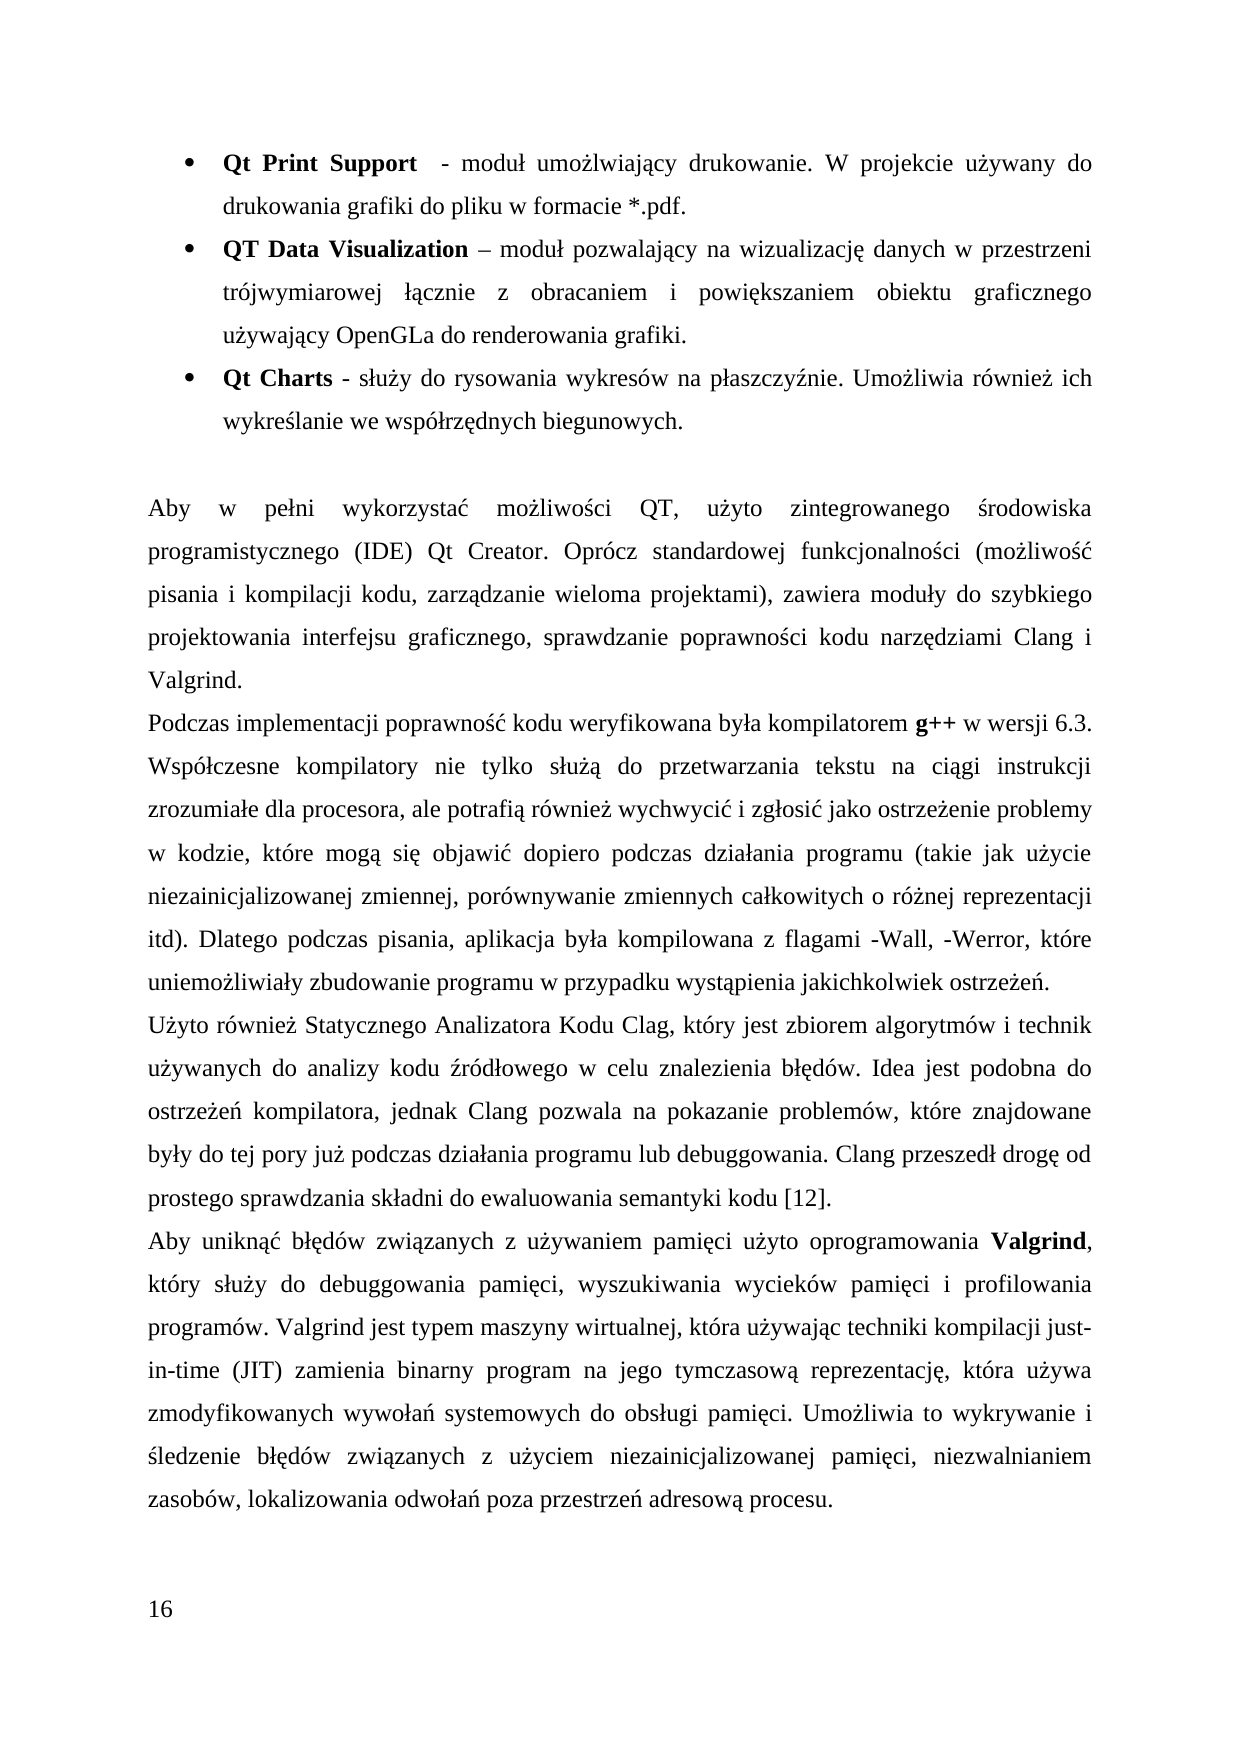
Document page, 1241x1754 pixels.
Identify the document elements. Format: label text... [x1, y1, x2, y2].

text Podczas implementacji poprawność kodu weryfikowana była kompilatorem g++ w wersji 6.3. Współczesne kompilatory nie tylko służą do przetwarzania tekstu na ciągi instrukcji zrozumiałe dla procesora, ale potrafią również wychwycić i zgłosić jako ostrzeżenie problemy w kodzie, które mogą się objawić dopiero podczas działania programu (takie jak użycie niezainicjalizowanej zmiennej, porównywanie zmiennych całkowitych o różnej reprezentacji itd). Dlatego podczas pisania, aplikacja była kompilowana z flagami -Wall, -Werror, które uniemożliwiały zbudowanie programu w przypadku wystąpienia jakichkolwiek ostrzeżeń. [148, 708, 1093, 996]
text Użyto również Statycznego Analizatora Kodu Clag, który jest zbiorem algorytmów i technik używanych do analizy kodu źródłowego w celu znalezienia błędów. Idea jest podobna do ostrzeżeń kompilatora, jednak Clang pozwala na pokazanie problemów, które znajdowane były do tej pory już podczas działania programu lub debuggowania. Clang przeszedł drogę od prostego sprawdzania składni do ewaluowania semantyki kodu [12]. [148, 1010, 1093, 1211]
list Qt Charts - służy do rysowania wykresów na płaszczyźnie. Umożliwia również ich wykreślanie we współrzędnych biegunowych. [185, 363, 1093, 435]
text Aby uniknąć błędów związanych z używaniem pamięci użyto oprogramowania Valgrind, który służy do debuggowania pamięci, wyszukiwania wycieków pamięci i profilowania programów. Valgrind jest typem maszyny wirtualnej, która używając techniki kompilacji just-in-time (JIT) zamienia binarny program na jego tymczasową reprezentację, która używa zmodyfikowanych wywołań systemowych do obsługi pamięci. Umożliwia to wykrywanie i śledzenie błędów związanych z użyciem niezainicjalizowanej pamięci, niezwalnianiem zasobów, lokalizowania odwołań poza przestrzeń adresową procesu. [148, 1226, 1093, 1513]
list Qt Print Support - moduł umożlwiający drukowanie. W projekcie używany do drukowania grafiki do pliku w formacie *.pdf. [185, 148, 1093, 219]
